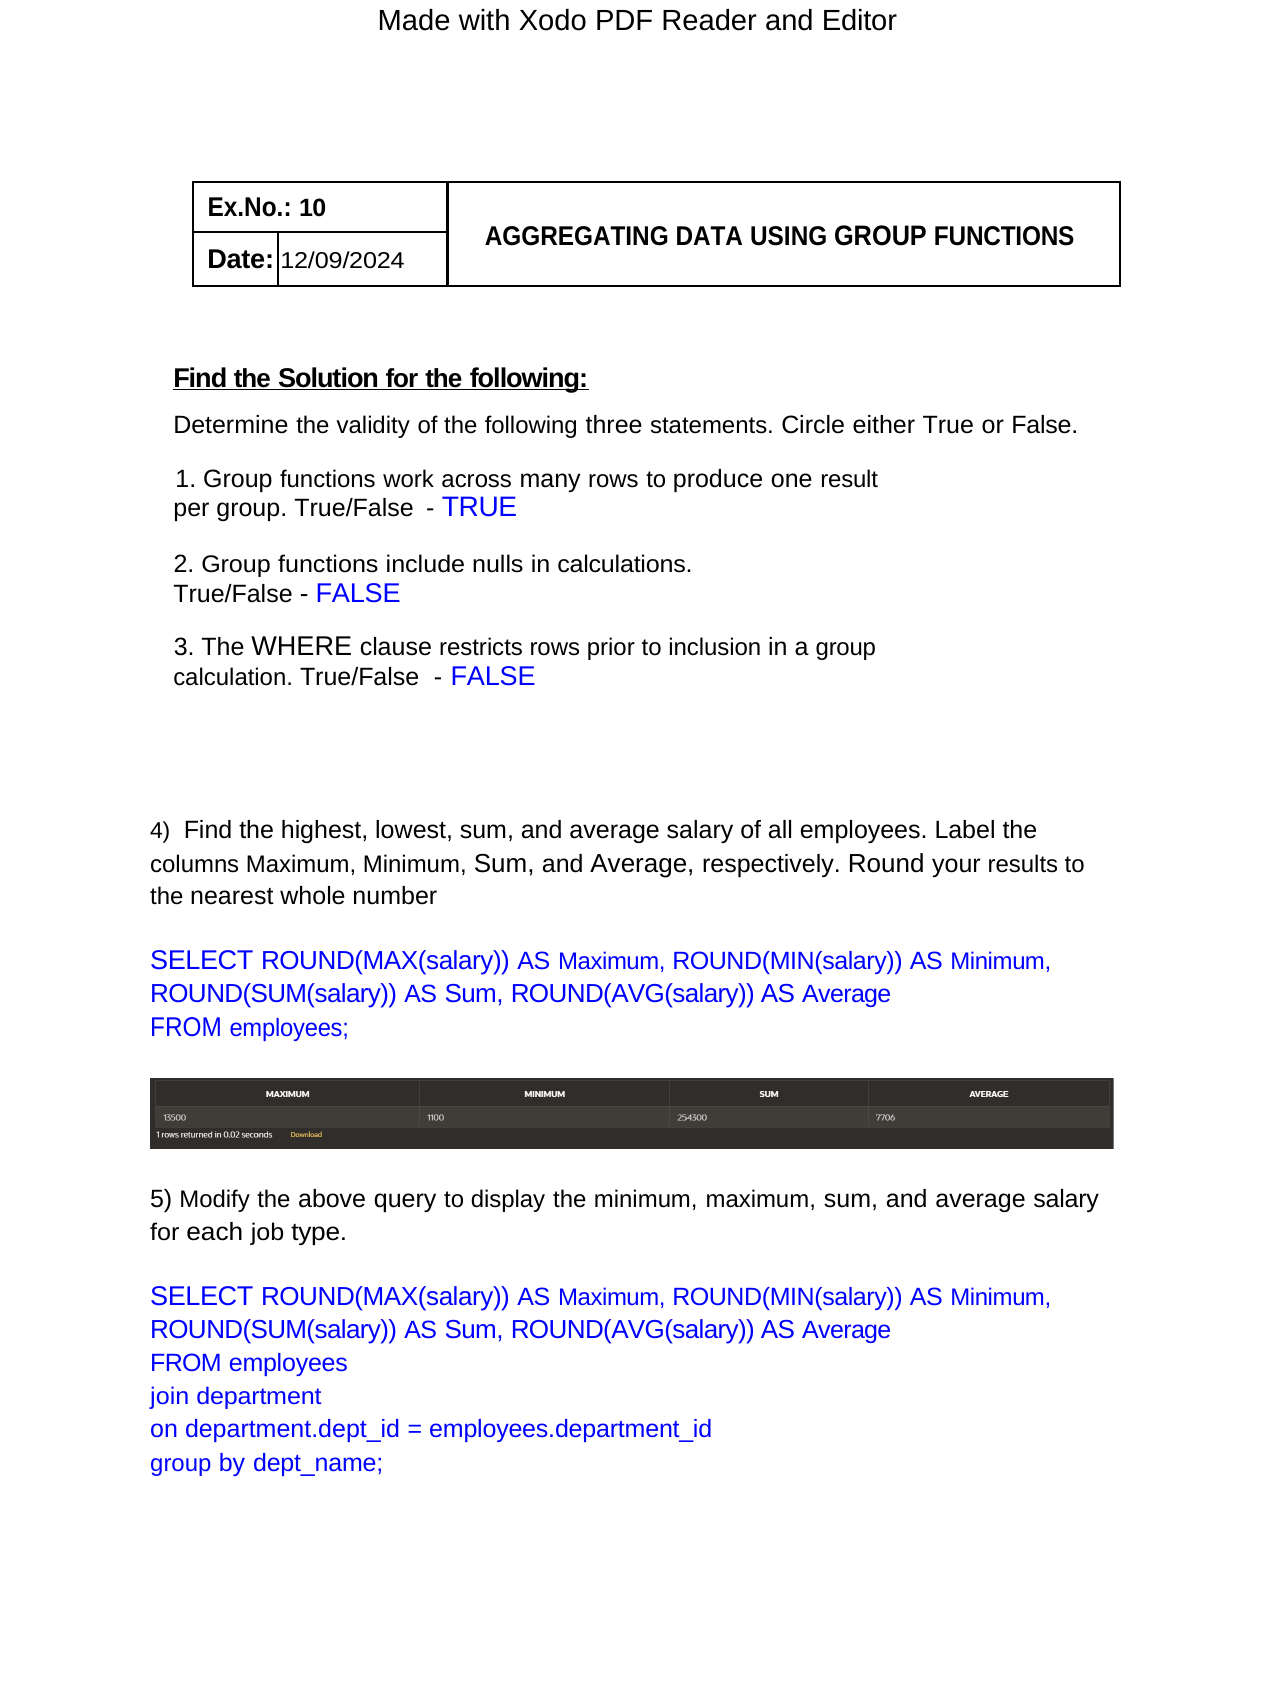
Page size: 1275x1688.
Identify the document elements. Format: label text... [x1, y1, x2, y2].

subtitle ROUND(SUM(salary)) AS Sum, ROUND(AVG(salary)) AS Average [150, 1314, 1225, 1344]
list Modify the above query to display the minimum, maximum, sum, and average salary [150, 1183, 1225, 1212]
text Determine the validity of the following three statements. Circle either True or False. [173, 411, 1225, 439]
text join department [150, 1382, 1225, 1410]
text calculation. True/False - FALSE [173, 662, 1225, 691]
text SELECT ROUND(MAX(salary)) AS Maximum, ROUND(MIN(salary)) AS Minimum, [150, 944, 1225, 976]
table_header AGGREGATING DATA USING GROUP FUNCTIONS [449, 183, 1119, 285]
list Group functions include nulls in calculations. [173, 550, 1225, 578]
text FROM employees [150, 1348, 1225, 1377]
list Find the highest, lowest, sum, and average salary of all employees. Label the columns Maximum, Minimum, Sum, and Average, respectively. Round your results to the nearest whole number [150, 815, 1089, 910]
text True/False - FALSE [173, 578, 1225, 608]
picture [150, 1078, 1114, 1149]
list Group functions work across many rows to produce one result [175, 466, 1225, 492]
text group by dept_name; [150, 1447, 1225, 1476]
text FROM employees; [150, 1011, 1225, 1042]
table_cell Date: [194, 233, 277, 285]
table_cell 12/09/2024 [279, 233, 446, 285]
text for each job type. [150, 1217, 1225, 1245]
text Find the Solution for the following: [173, 362, 1225, 393]
text on department.dept_id = employees.department_id [150, 1414, 1225, 1443]
list The WHERE clause restricts rows prior to inclusion in a group [173, 632, 1225, 662]
table_header Ex.No.: 10 [194, 183, 446, 231]
subtitle ROUND(SUM(salary)) AS Sum, ROUND(AVG(salary)) AS Average [150, 978, 1225, 1008]
text SELECT ROUND(MAX(salary)) AS Maximum, ROUND(MIN(salary)) AS Minimum, [150, 1280, 1225, 1311]
text per group. True/False - TRUE [173, 492, 1225, 522]
